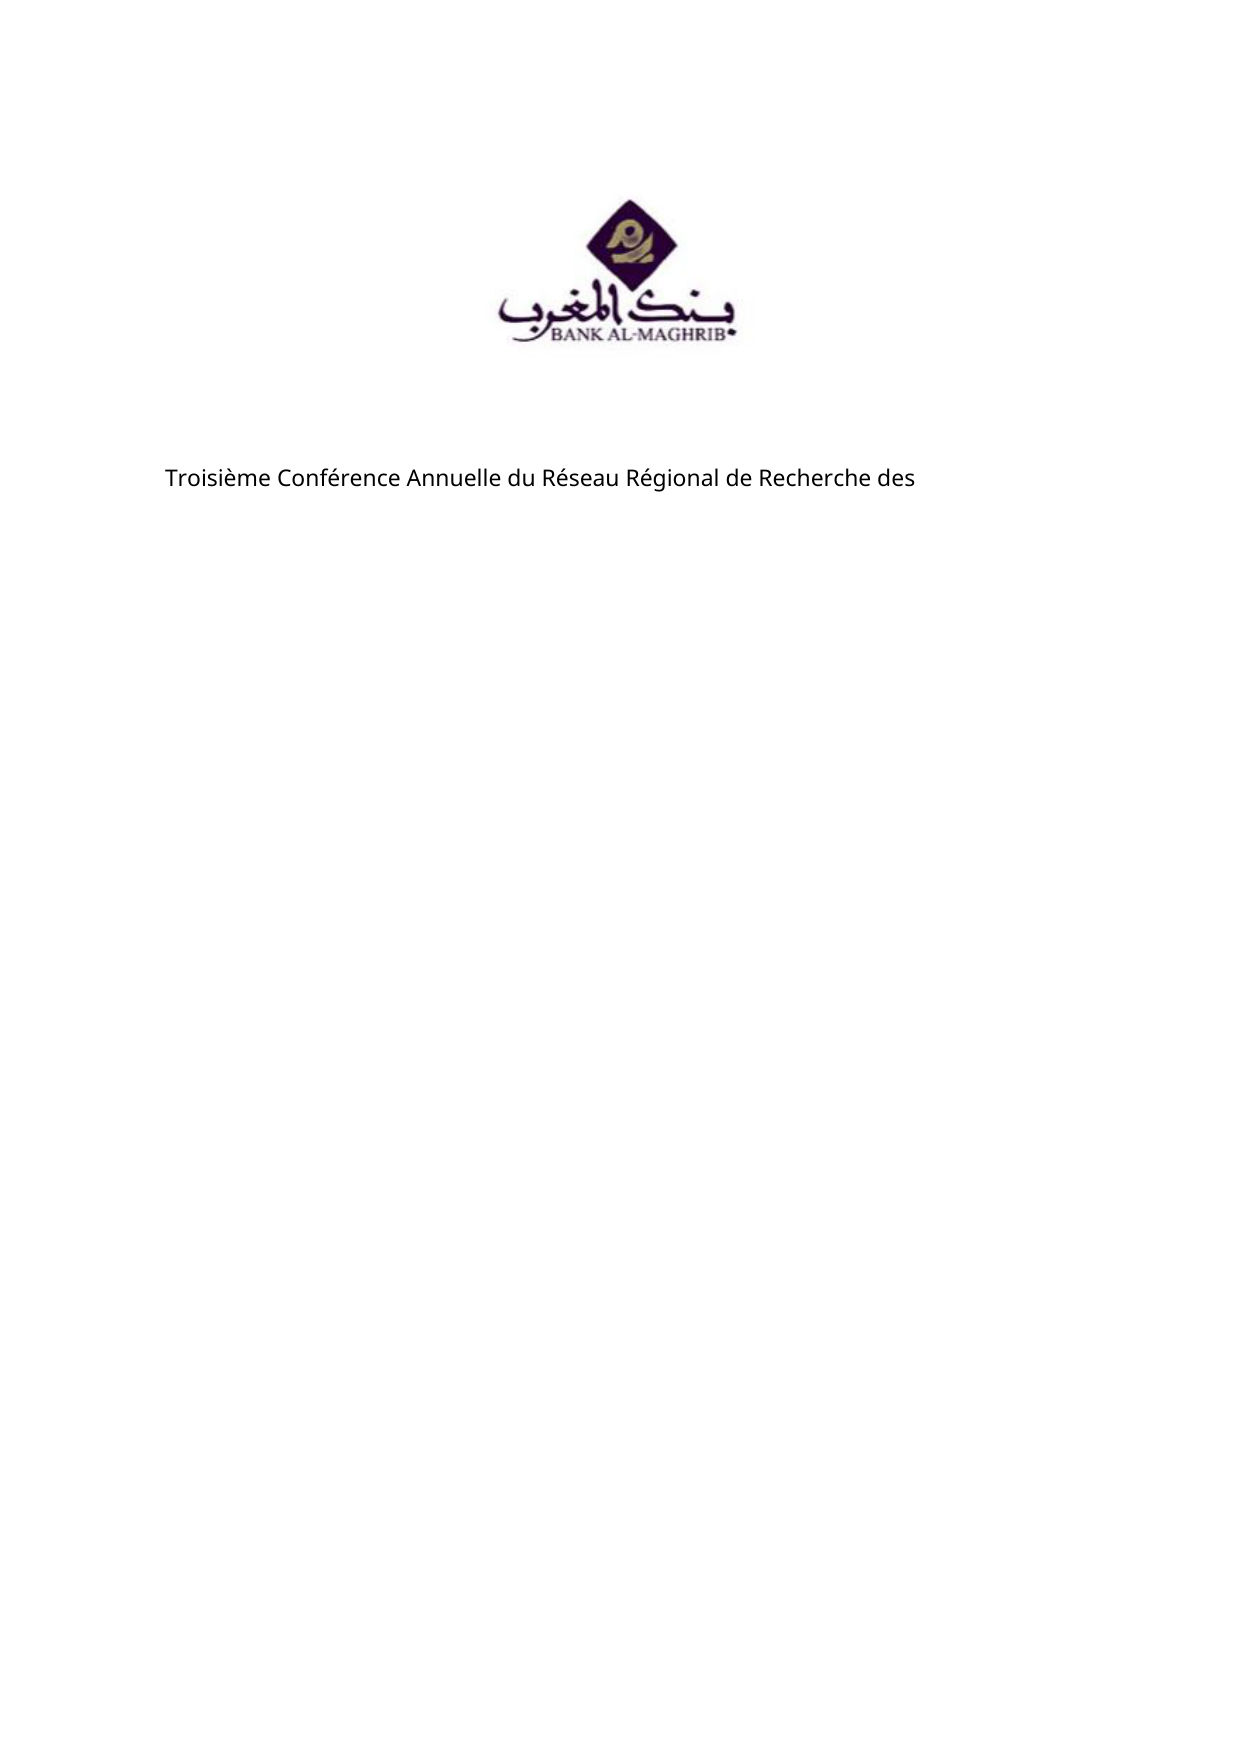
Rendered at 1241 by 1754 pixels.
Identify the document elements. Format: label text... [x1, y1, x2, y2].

text Troisième Conférence Annuelle du Réseau Régional de Recherche des [165, 461, 1107, 492]
picture [484, 185, 760, 365]
